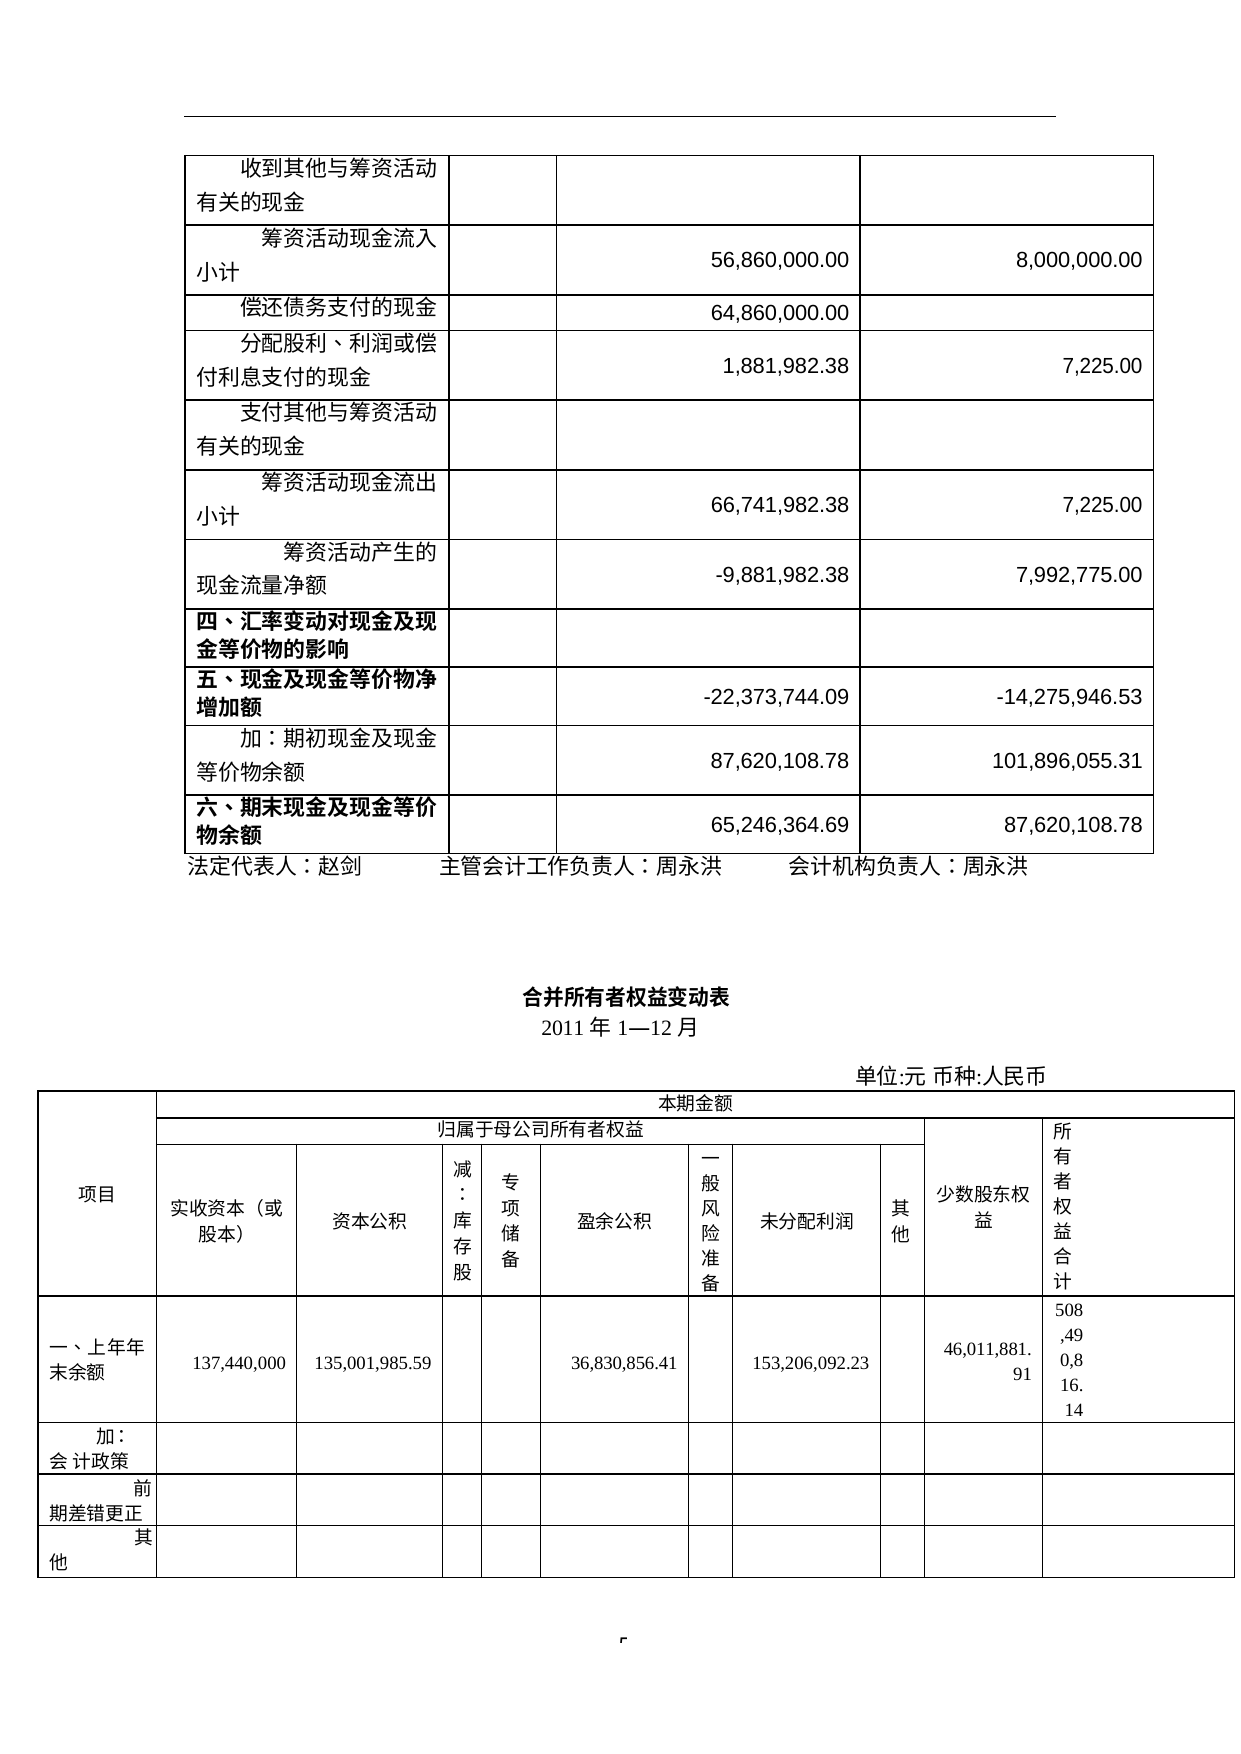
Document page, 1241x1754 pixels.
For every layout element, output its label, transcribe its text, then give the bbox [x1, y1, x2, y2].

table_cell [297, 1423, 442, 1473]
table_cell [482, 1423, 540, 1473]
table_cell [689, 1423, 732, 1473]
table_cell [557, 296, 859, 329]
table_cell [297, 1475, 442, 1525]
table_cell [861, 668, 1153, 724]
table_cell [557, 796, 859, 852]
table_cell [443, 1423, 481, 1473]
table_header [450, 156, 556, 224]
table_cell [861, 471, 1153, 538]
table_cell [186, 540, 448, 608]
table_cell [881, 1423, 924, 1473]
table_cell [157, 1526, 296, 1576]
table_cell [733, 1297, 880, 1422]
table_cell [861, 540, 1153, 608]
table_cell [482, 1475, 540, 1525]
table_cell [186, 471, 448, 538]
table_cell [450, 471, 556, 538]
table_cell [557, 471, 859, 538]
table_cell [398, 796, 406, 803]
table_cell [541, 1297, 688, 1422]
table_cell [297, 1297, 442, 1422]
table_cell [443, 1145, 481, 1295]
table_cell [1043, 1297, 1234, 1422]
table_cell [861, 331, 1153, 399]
text 单位:元 币种:人民币 [855, 1061, 1240, 1090]
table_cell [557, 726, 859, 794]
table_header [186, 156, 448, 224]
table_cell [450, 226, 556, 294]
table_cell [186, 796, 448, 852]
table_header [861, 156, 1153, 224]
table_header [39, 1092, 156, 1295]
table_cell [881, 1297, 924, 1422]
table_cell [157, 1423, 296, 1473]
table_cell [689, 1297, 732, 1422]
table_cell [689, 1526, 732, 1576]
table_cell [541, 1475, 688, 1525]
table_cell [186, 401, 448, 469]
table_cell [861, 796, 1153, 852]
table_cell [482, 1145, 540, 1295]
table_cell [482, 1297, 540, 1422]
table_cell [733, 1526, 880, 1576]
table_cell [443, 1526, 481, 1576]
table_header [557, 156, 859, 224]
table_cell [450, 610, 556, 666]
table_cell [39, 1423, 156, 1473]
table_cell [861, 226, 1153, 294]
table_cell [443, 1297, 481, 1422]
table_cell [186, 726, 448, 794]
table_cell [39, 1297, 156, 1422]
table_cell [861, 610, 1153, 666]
text 2011 年 1—12 月 [27, 1011, 699, 1041]
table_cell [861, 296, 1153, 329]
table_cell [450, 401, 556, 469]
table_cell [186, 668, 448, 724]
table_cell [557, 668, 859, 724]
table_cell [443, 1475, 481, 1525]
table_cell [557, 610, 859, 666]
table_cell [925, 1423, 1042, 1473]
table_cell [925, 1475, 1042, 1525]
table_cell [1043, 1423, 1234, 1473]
subtitle 合并所有者权益变动表 [27, 983, 729, 1011]
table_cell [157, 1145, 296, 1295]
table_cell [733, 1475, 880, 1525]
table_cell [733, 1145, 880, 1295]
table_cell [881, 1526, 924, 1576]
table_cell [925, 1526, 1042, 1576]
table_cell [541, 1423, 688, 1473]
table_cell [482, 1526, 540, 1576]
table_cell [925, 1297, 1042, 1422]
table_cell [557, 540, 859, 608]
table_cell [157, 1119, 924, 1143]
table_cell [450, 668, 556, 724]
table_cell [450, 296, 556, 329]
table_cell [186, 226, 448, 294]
text 法定代表人：赵剑 主管会计工作负责人：周永洪 会计机构负责人：周永洪 [187, 854, 1240, 879]
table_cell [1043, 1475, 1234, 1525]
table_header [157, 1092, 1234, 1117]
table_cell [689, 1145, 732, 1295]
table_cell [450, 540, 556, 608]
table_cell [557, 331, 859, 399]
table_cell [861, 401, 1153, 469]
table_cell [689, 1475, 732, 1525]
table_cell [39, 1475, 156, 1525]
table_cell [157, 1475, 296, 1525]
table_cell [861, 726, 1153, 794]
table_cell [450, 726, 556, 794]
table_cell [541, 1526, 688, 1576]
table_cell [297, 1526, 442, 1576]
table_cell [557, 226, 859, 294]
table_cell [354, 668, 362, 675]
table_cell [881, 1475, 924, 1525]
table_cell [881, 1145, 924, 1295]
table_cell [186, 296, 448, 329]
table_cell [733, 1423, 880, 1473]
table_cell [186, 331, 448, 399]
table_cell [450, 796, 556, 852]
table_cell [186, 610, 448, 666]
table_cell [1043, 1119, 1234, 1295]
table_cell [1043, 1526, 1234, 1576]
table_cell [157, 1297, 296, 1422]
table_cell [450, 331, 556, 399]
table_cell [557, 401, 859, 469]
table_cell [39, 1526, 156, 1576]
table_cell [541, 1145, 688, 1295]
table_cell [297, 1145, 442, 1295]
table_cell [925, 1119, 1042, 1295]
